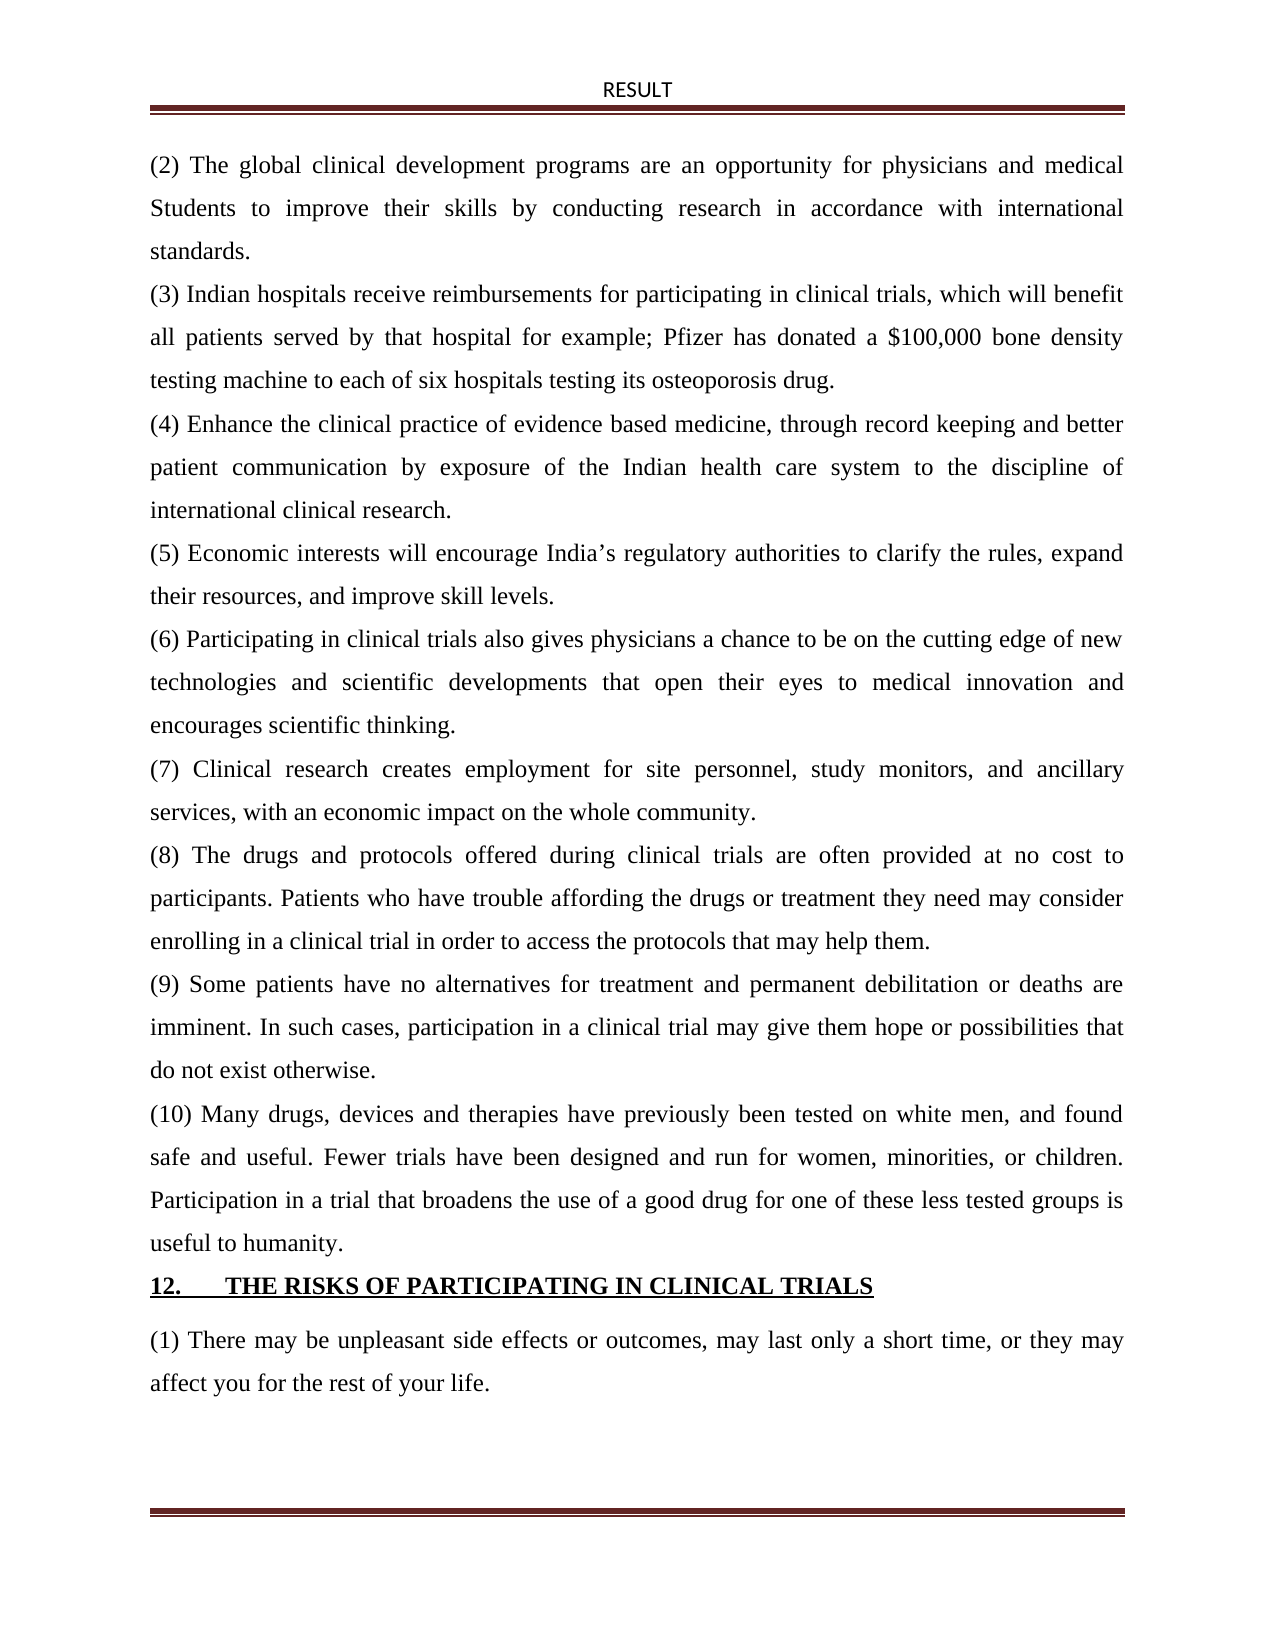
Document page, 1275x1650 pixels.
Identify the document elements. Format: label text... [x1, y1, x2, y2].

text (1) There may be unpleasant side effects or outcomes, may last only a short time, or they may affect you for the rest of your life. [150, 1325, 1125, 1397]
text (9) Some patients have no alternatives for treatment and permanent debilitation or deaths are imminent. In such cases, participation in a clinical trial may give them hope or possibilities that do not exist otherwise. [150, 969, 1125, 1084]
text 12. THE RISKS OF PARTICIPATING IN CLINICAL TRIALS [150, 1271, 1125, 1300]
text (5) Economic interests will encourage India’s regulatory authorities to clarify the rules, expand their resources, and improve skill levels. [150, 538, 1125, 610]
text (2) The global clinical development programs are an opportunity for physicians and medical Students to improve their skills by conducting research in accordance with international standards. [150, 150, 1125, 265]
text (8) The drugs and protocols offered during clinical trials are often provided at no cost to participants. Patients who have trouble affording the drugs or treatment they need may consider enrolling in a clinical trial in order to access the protocols that may help them. [150, 840, 1125, 955]
text (6) Participating in clinical trials also gives physicians a chance to be on the cutting edge of new technologies and scientific developments that open their eyes to medical innovation and encourages scientific thinking. [150, 624, 1125, 739]
text (7) Clinical research creates employment for site personnel, study monitors, and ancillary services, with an economic impact on the whole community. [150, 754, 1125, 826]
text (4) Enhance the clinical practice of evidence based medicine, through record keeping and better patient communication by exposure of the Indian health care system to the discipline of international clinical research. [150, 409, 1125, 524]
text (10) Many drugs, devices and therapies have previously been tested on white men, and found safe and useful. Fewer trials have been designed and run for women, minorities, or children. Participation in a trial that broadens the use of a good drug for one of these less tested groups is useful to humanity. [150, 1099, 1125, 1257]
text (3) Indian hospitals receive reimbursements for participating in clinical trials, which will benefit all patients served by that hospital for example; Pfizer has donated a $100,000 bone density testing machine to each of six hospitals testing its osteoporosis drug. [150, 279, 1125, 394]
